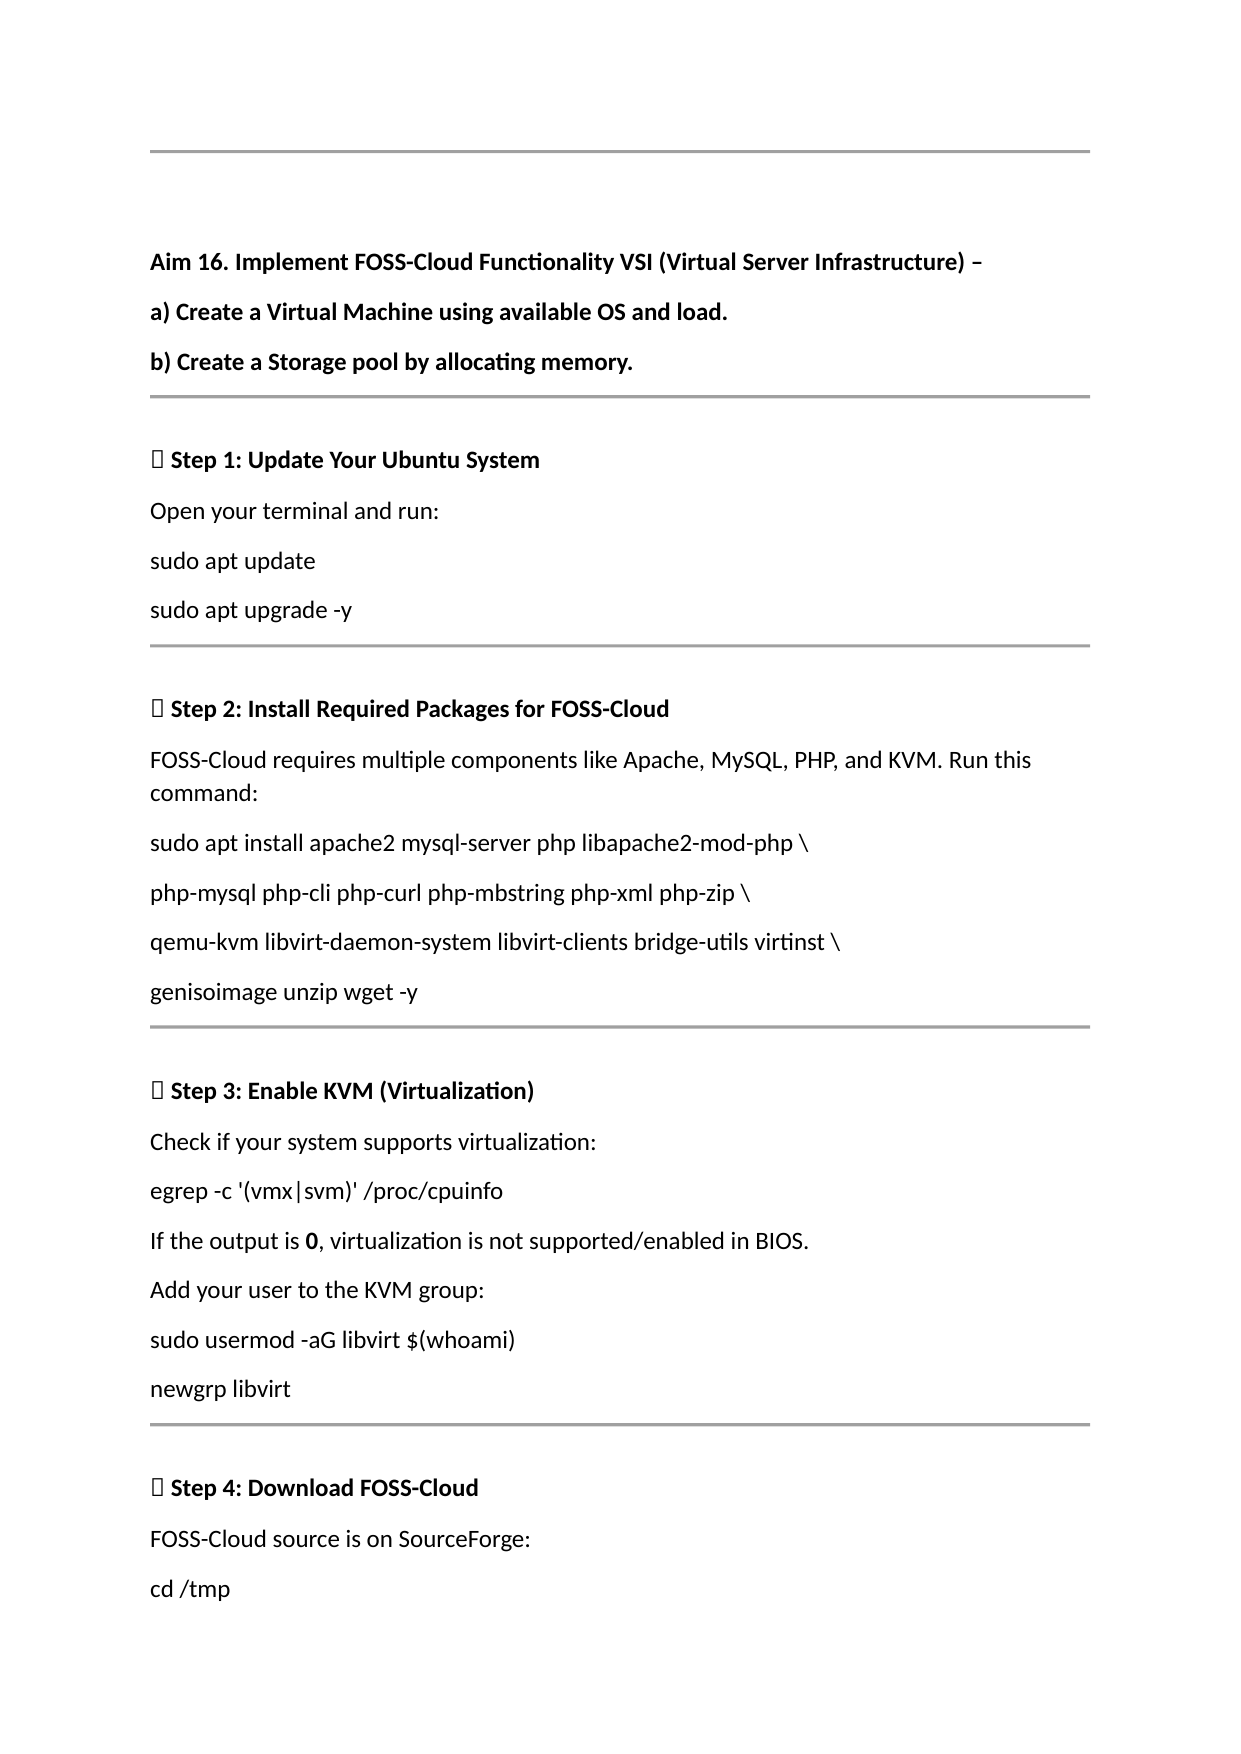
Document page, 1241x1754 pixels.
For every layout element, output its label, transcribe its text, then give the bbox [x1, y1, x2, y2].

text sudo apt update [150, 545, 1090, 576]
text b) Create a Storage pool by allocating memory. [150, 346, 1090, 376]
text cd /tmp [150, 1573, 1090, 1604]
text sudo apt upgrade -y [150, 595, 1090, 625]
text Check if your system supports virtualization: [150, 1126, 1090, 1156]
text sudo apt install apache2 mysql-server php libapache2-mod-php \ [150, 827, 1090, 858]
text ✅ Step 4: Download FOSS-Cloud [150, 1470, 1090, 1504]
text php-mysql php-cli php-curl php-mbstring php-xml php-zip \ [150, 877, 1090, 907]
text ✅ Step 1: Update Your Ubuntu System [150, 442, 1090, 476]
text sudo usermod -aG libvirt $(whoami) [150, 1324, 1090, 1354]
text Add your user to the KVM group: [150, 1274, 1090, 1305]
text genisoimage unzip wget -y [150, 976, 1090, 1006]
text qemu-kvm libvirt-daemon-system libvirt-clients bridge-utils virtinst \ [150, 926, 1090, 957]
text egrep -c '(vmx|svm)' /proc/cpuinfo [150, 1175, 1090, 1206]
text FOSS-Cloud requires multiple components like Apache, MySQL, PHP, and KVM. Run this command: [150, 744, 1090, 808]
text a) Create a Virtual Machine using available OS and load. [150, 296, 1090, 327]
text newgrp libvirt [150, 1374, 1090, 1404]
text FOSS-Cloud source is on SourceForge: [150, 1523, 1090, 1554]
text If the output is 0, virtualization is not supported/enabled in BIOS. [150, 1225, 1090, 1255]
text ✅ Step 3: Enable KVM (Virtualization) [150, 1072, 1090, 1106]
text ✅ Step 2: Install Required Packages for FOSS-Cloud [150, 691, 1090, 725]
text Open your terminal and run: [150, 496, 1090, 526]
text Aim 16. Implement FOSS-Cloud Functionality VSI (Virtual Server Infrastructure) – [150, 246, 1090, 277]
